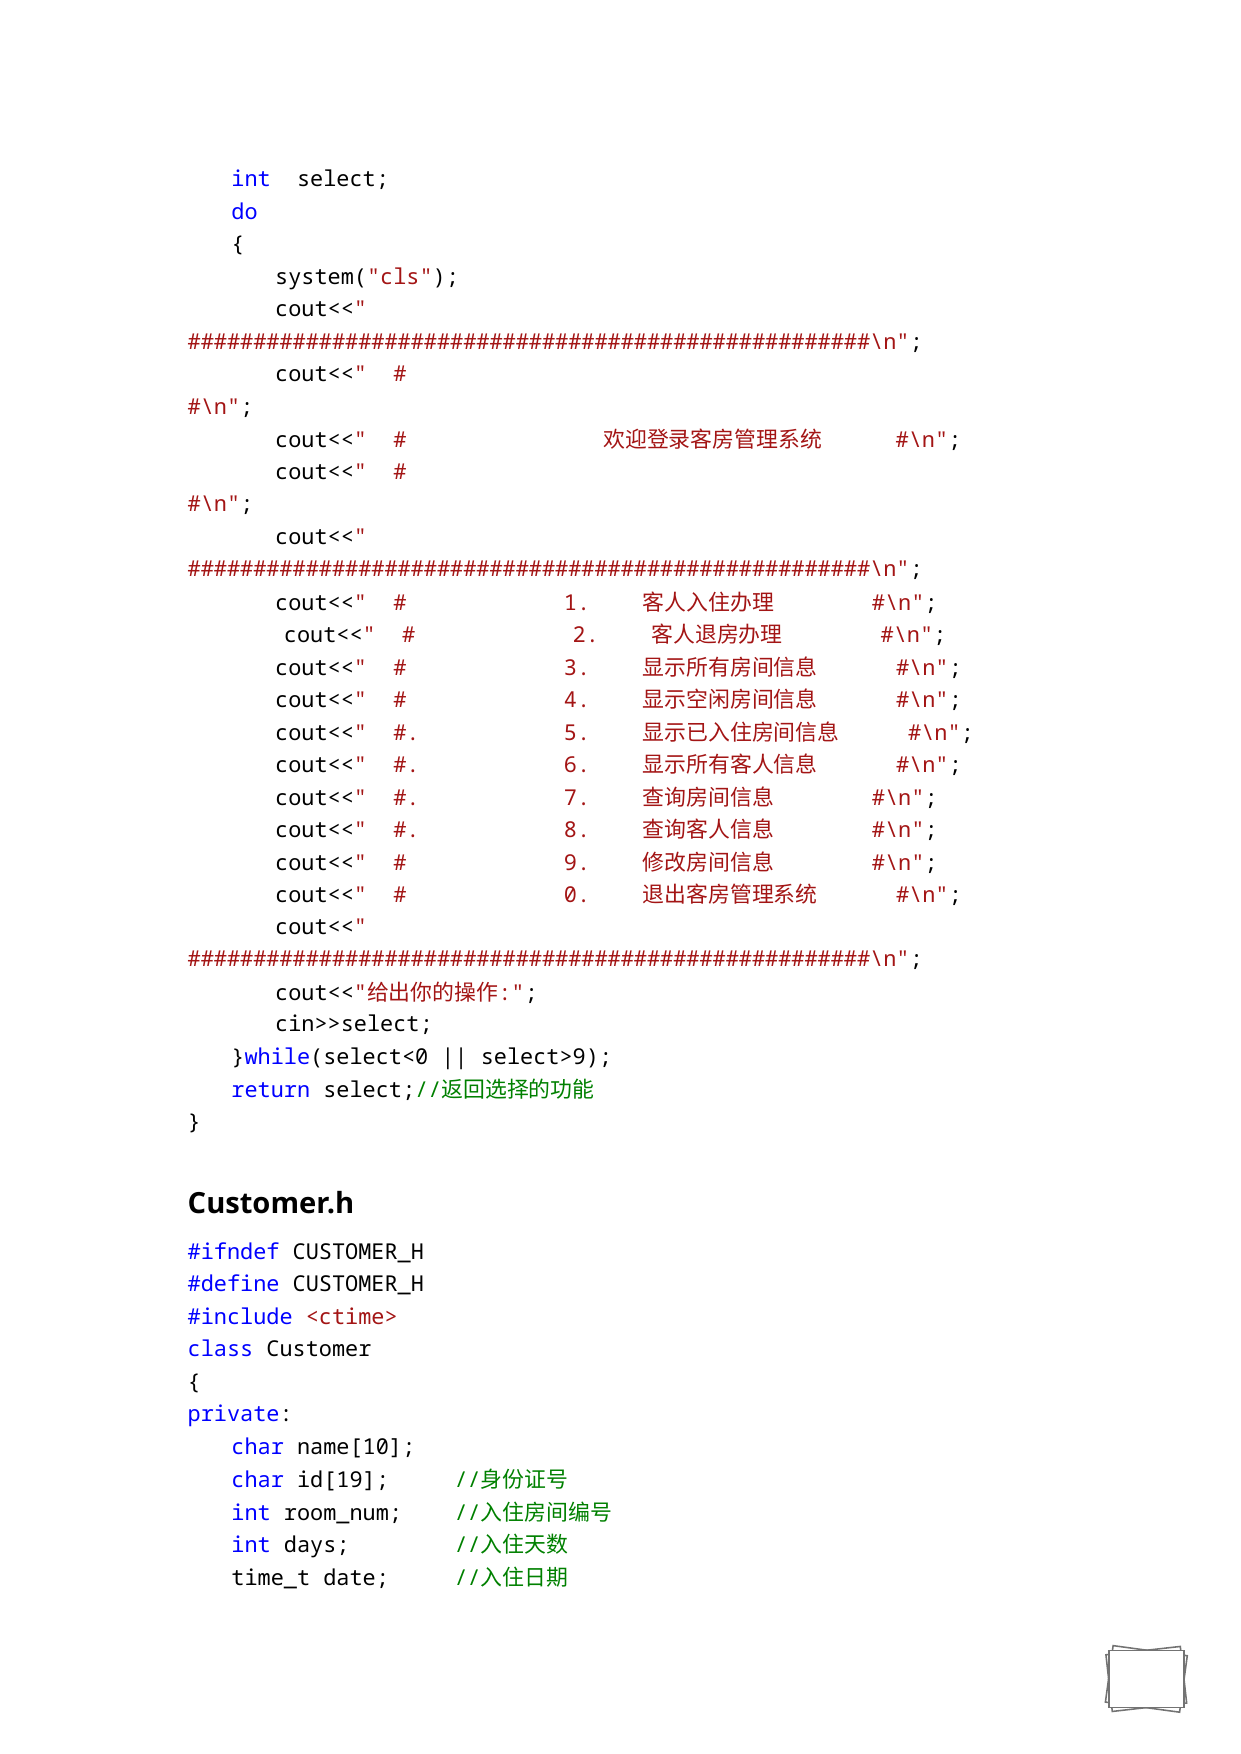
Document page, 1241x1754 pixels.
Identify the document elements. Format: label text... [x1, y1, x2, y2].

text int days; //入住天数 [187, 1527, 1053, 1559]
text #ifndef CUSTOMER_H [187, 1234, 1053, 1267]
text #define CUSTOMER_H [187, 1267, 1053, 1299]
text system("cls"); [187, 259, 1053, 292]
text cout<<" # 1. 客人入住办理 #\n"; [187, 584, 1053, 617]
text } [187, 1104, 1053, 1137]
text #include <ctime> [187, 1299, 1053, 1332]
text cout<<" # 9. 修改房间信息 #\n"; [187, 844, 1053, 877]
text Customer.h [187, 1169, 1053, 1234]
text { [187, 1364, 1053, 1397]
text cout<<" # 4. 显示空闲房间信息 #\n"; [187, 682, 1053, 714]
text cout<<" # #\n"; [187, 357, 1053, 422]
text }while(select<0 || select>9); [187, 1039, 1053, 1072]
text cout<<" #. 8. 查询客人信息 #\n"; [187, 812, 1053, 844]
text class Customer [187, 1332, 1053, 1364]
text cout<<" #. 5. 显示已入住房间信息 #\n"; [187, 714, 1053, 747]
text char id[19]; //身份证号 [187, 1462, 1053, 1494]
text char name[10]; [187, 1429, 1053, 1462]
text cout<<" ####################################################\n"; [187, 909, 1053, 974]
text cout<<" # 2. 客人退房办理 #\n"; [187, 617, 1053, 649]
text cout<<" ####################################################\n"; [187, 519, 1053, 584]
text cout<<" #. 6. 显示所有客人信息 #\n"; [187, 747, 1053, 779]
text int select; [187, 162, 1053, 194]
text cin>>select; [187, 1007, 1053, 1039]
text int room_num; //入住房间编号 [187, 1494, 1053, 1527]
text cout<<" ####################################################\n"; [187, 292, 1053, 357]
text cout<<" # 欢迎登录客房管理系统 #\n"; [187, 422, 1053, 454]
text time_t date; //入住日期 [187, 1559, 1053, 1592]
text return select;//返回选择的功能 [187, 1072, 1053, 1104]
text cout<<" #. 7. 查询房间信息 #\n"; [187, 779, 1053, 812]
text cout<<" # 0. 退出客房管理系统 #\n"; [187, 877, 1053, 909]
text cout<<" # 3. 显示所有房间信息 #\n"; [187, 649, 1053, 682]
text { [187, 227, 1053, 259]
text do [187, 194, 1053, 227]
text cout<<"给出你的操作:"; [187, 974, 1053, 1007]
text private: [187, 1397, 1053, 1429]
text cout<<" # #\n"; [187, 454, 1053, 519]
